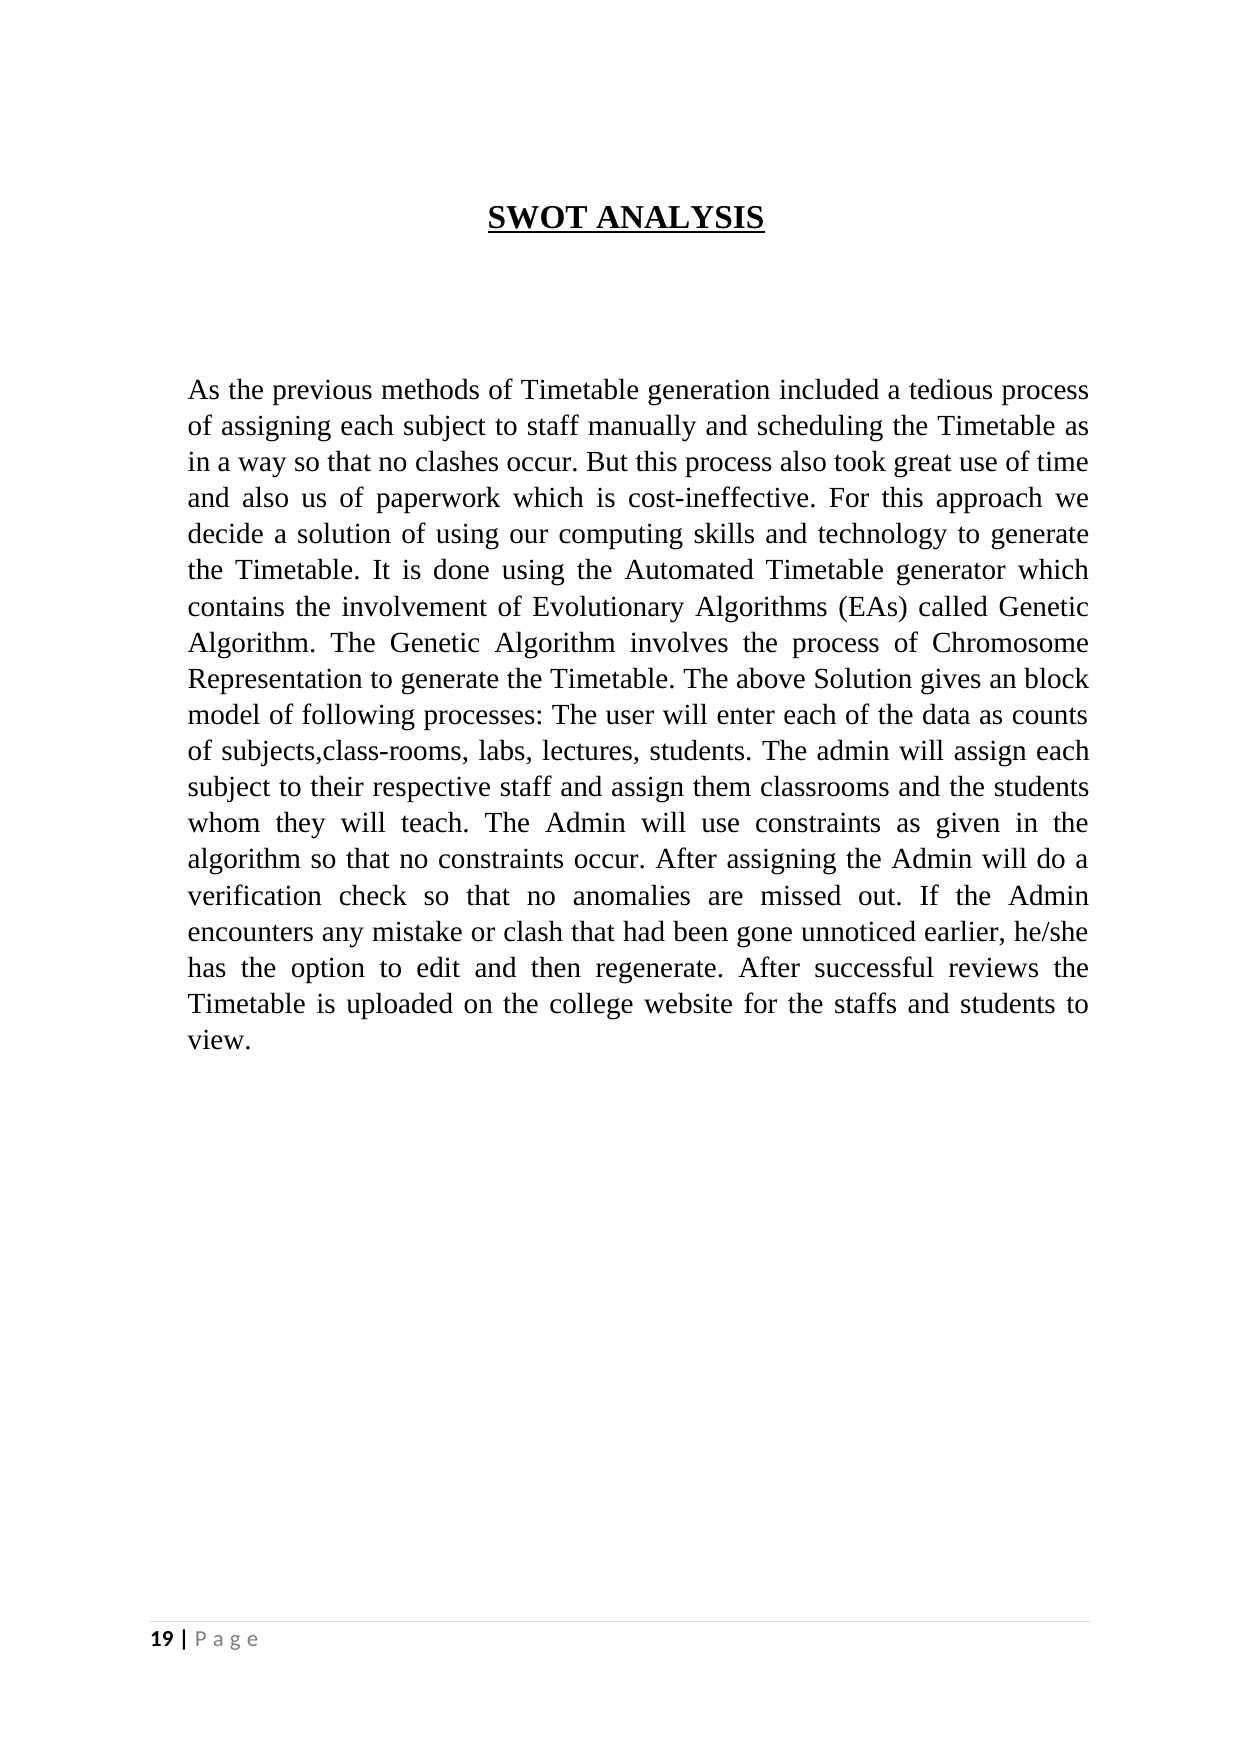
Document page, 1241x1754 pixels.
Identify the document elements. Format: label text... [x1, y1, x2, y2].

text SWOT ANALYSIS [187, 198, 1090, 236]
text As the previous methods of Timetable generation included a tedious process of assigning each subject to staff manually and scheduling the Timetable as in a way so that no clashes occur. But this process also took great use of time and also us of paperwork which is cost-ineffective. For this approach we decide a solution of using our computing skills and technology to generate the Timetable. It is done using the Automated Timetable generator which contains the involvement of Evolutionary Algorithms (EAs) called Genetic Algorithm. The Genetic Algorithm involves the process of Chromosome Representation to generate the Timetable. The above Solution gives an block model of following processes: The user will enter each of the data as counts of subjects,class-rooms, labs, lectures, students. The admin will assign each subject to their respective staff and assign them classrooms and the students whom they will teach. The Admin will use constraints as given in the algorithm so that no constraints occur. After assigning the Admin will do a verification check so that no anomalies are missed out. If the Admin encounters any mistake or clash that had been gone unnoticed earlier, he/she has the option to edit and then regenerate. After successful reviews the Timetable is uploaded on the college website for the staffs and students to view. [187, 372, 1090, 1056]
